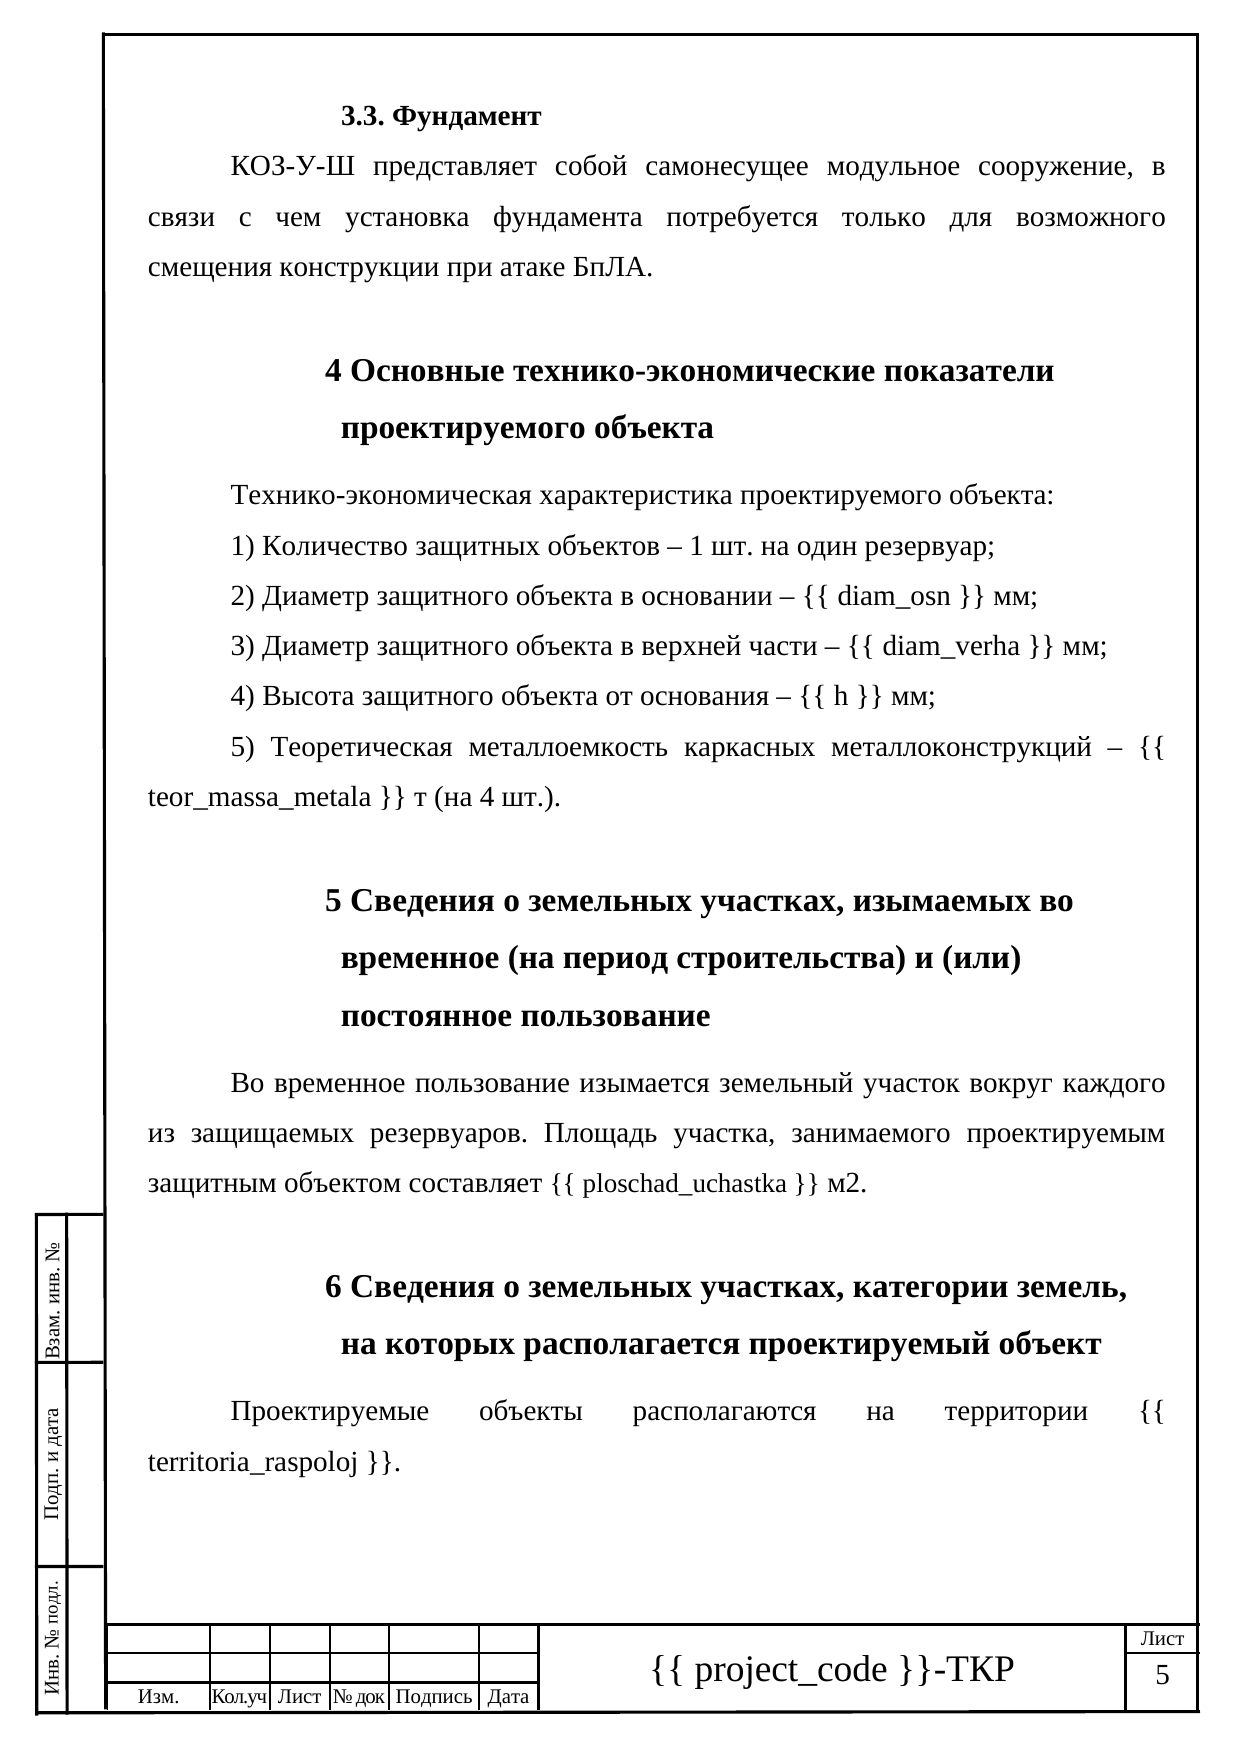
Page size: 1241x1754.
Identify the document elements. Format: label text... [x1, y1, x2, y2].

text 3) Диаметр защитного объекта в верхней части – {{ diam_verha }} мм; [148, 628, 1166, 662]
subtitle Сведения о земельных участках, категории земель, на которых располагается проектируемый объект [325, 1266, 1166, 1362]
text Технико-экономическая характеристика проектируемого объекта: [148, 477, 1166, 511]
text 1) Количество защитных объектов – 1 шт. на один резервуар; [148, 528, 1166, 561]
subtitle Сведения о земельных участках, изымаемых во временное (на период строительства) и (или) постоянное пользование [325, 880, 1166, 1033]
text 5) Теоретическая металлоемкость каркасных металлоконструкций – {{ teor_massa_metala }} т (на 4 шт.). [148, 729, 1166, 813]
text 4) Высота защитного объекта от основания – {{ h }} мм; [148, 678, 1166, 712]
subtitle Основные технико-экономические показатели проектируемого объекта [325, 350, 1166, 446]
subtitle 3.3. Фундамент [341, 98, 1166, 132]
text Во временное пользование изымается земельный участок вокруг каждого из защищаемых резервуаров. Площадь участка, занимаемого проектируемым защитным объектом составляет {{ ploschad_uchastka }} м2. [148, 1065, 1166, 1199]
text Проектируемые объекты располагаются на территории {{ territoria_raspoloj }}. [148, 1393, 1166, 1477]
text КОЗ-У-Ш представляет собой самонесущее модульное сооружение, в связи с чем установка фундамента потребуется только для возможного смещения конструкции при атаке БпЛА. [148, 148, 1166, 283]
text 2) Диаметр защитного объекта в основании – {{ diam_osn }} мм; [148, 578, 1166, 611]
